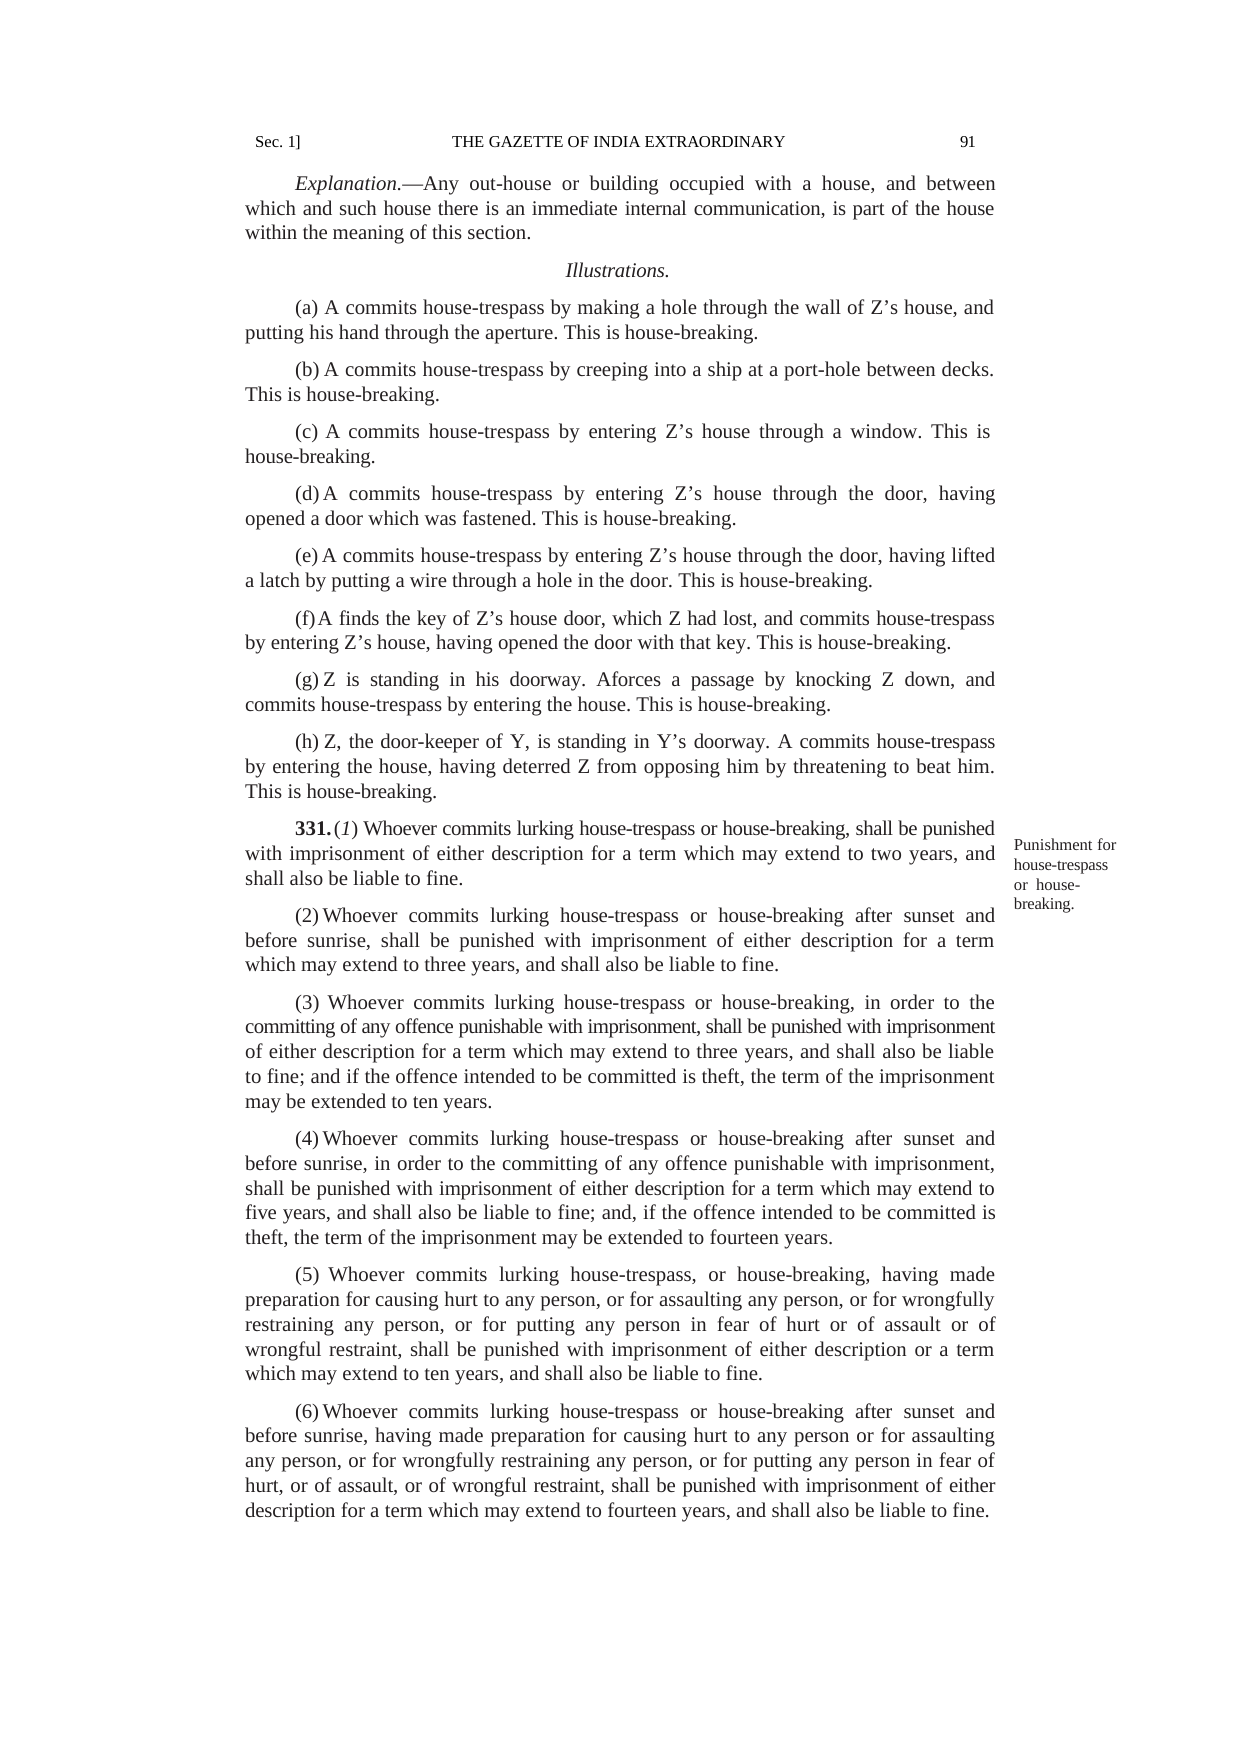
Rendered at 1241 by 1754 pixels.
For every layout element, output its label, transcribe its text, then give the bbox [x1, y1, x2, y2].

list Whoever commits lurking house-trespass, or house-breaking, having made preparation for causing hurt to any person, or for assaulting any person, or for wrongfully restraining any person, or for putting any person in fear of hurt or of assault or of wrongful restraint, shall be punished with imprisonment of either description or a term which may extend to ten years, and shall also be liable to fine. [245, 1262, 996, 1385]
list Whoever commits lurking house-trespass or house-breaking after sunset and before sunrise, in order to the committing of any offence punishable with imprisonment, shall be punished with imprisonment of either description for a term which may extend to five years, and shall also be liable to fine; and, if the offence intended to be committed is theft, the term of the imprisonment may be extended to fourteen years. [245, 1126, 996, 1249]
list Whoever commits lurking house-trespass or house-breaking, in order to the committing of any offence punishable with imprisonment, shall be punished with imprisonment of either description for a term which may extend to three years, and shall also be liable to fine; and if the offence intended to be committed is theft, the term of the imprisonment may be extended to ten years. [245, 990, 996, 1113]
list A finds the key of Z’s house door, which Z had lost, and commits house-trespass by entering Z’s house, having opened the door with that key. This is house-breaking. [245, 605, 995, 654]
list A commits house-trespass by making a hole through the wall of Z’s house, and putting his hand through the aperture. This is house-breaking. [245, 295, 995, 344]
list Z is standing in his doorway. Aforces a passage by knocking Z down, and commits house-trespass by entering the house. This is house-breaking. [245, 667, 996, 716]
text Punishment for house-trespass or house- breaking. [1014, 835, 1121, 913]
list A commits house-trespass by entering Z’s house through the door, having opened a door which was fastened. This is house-breaking. [245, 481, 995, 530]
list A commits house-trespass by entering Z’s house through the door, having lifted a latch by putting a wire through a hole in the door. This is house-breaking. [245, 543, 995, 592]
list Whoever commits lurking house-trespass or house-breaking after sunset and before sunrise, shall be punished with imprisonment of either description for a term which may extend to three years, and shall also be liable to fine. [245, 903, 996, 976]
text Illustrations. [565, 258, 996, 282]
list (1) Whoever commits lurking house-trespass or house-breaking, shall be punished with imprisonment of either description for a term which may extend to two years, and shall also be liable to fine. [245, 816, 995, 890]
text Explanation.—Any out-house or building occupied with a house, and between which and such house there is an immediate internal communication, is part of the house within the meaning of this section. [245, 171, 996, 244]
list Whoever commits lurking house-trespass or house-breaking after sunset and before sunrise, having made preparation for causing hurt to any person or for assaulting any person, or for wrongfully restraining any person, or for putting any person in fear of hurt, or of assault, or of wrongful restraint, shall be punished with imprisonment of either description for a term which may extend to fourteen years, and shall also be liable to fine. [245, 1399, 996, 1522]
list Z, the door-keeper of Y, is standing in Y’s doorway. A commits house-trespass by entering the house, having deterred Z from opposing him by threatening to beat him. This is house-breaking. [245, 729, 996, 803]
list A commits house-trespass by entering Z’s house through a window. This is house-breaking. [245, 419, 995, 468]
list A commits house-trespass by creeping into a ship at a port-hole between decks. This is house-breaking. [245, 357, 995, 406]
